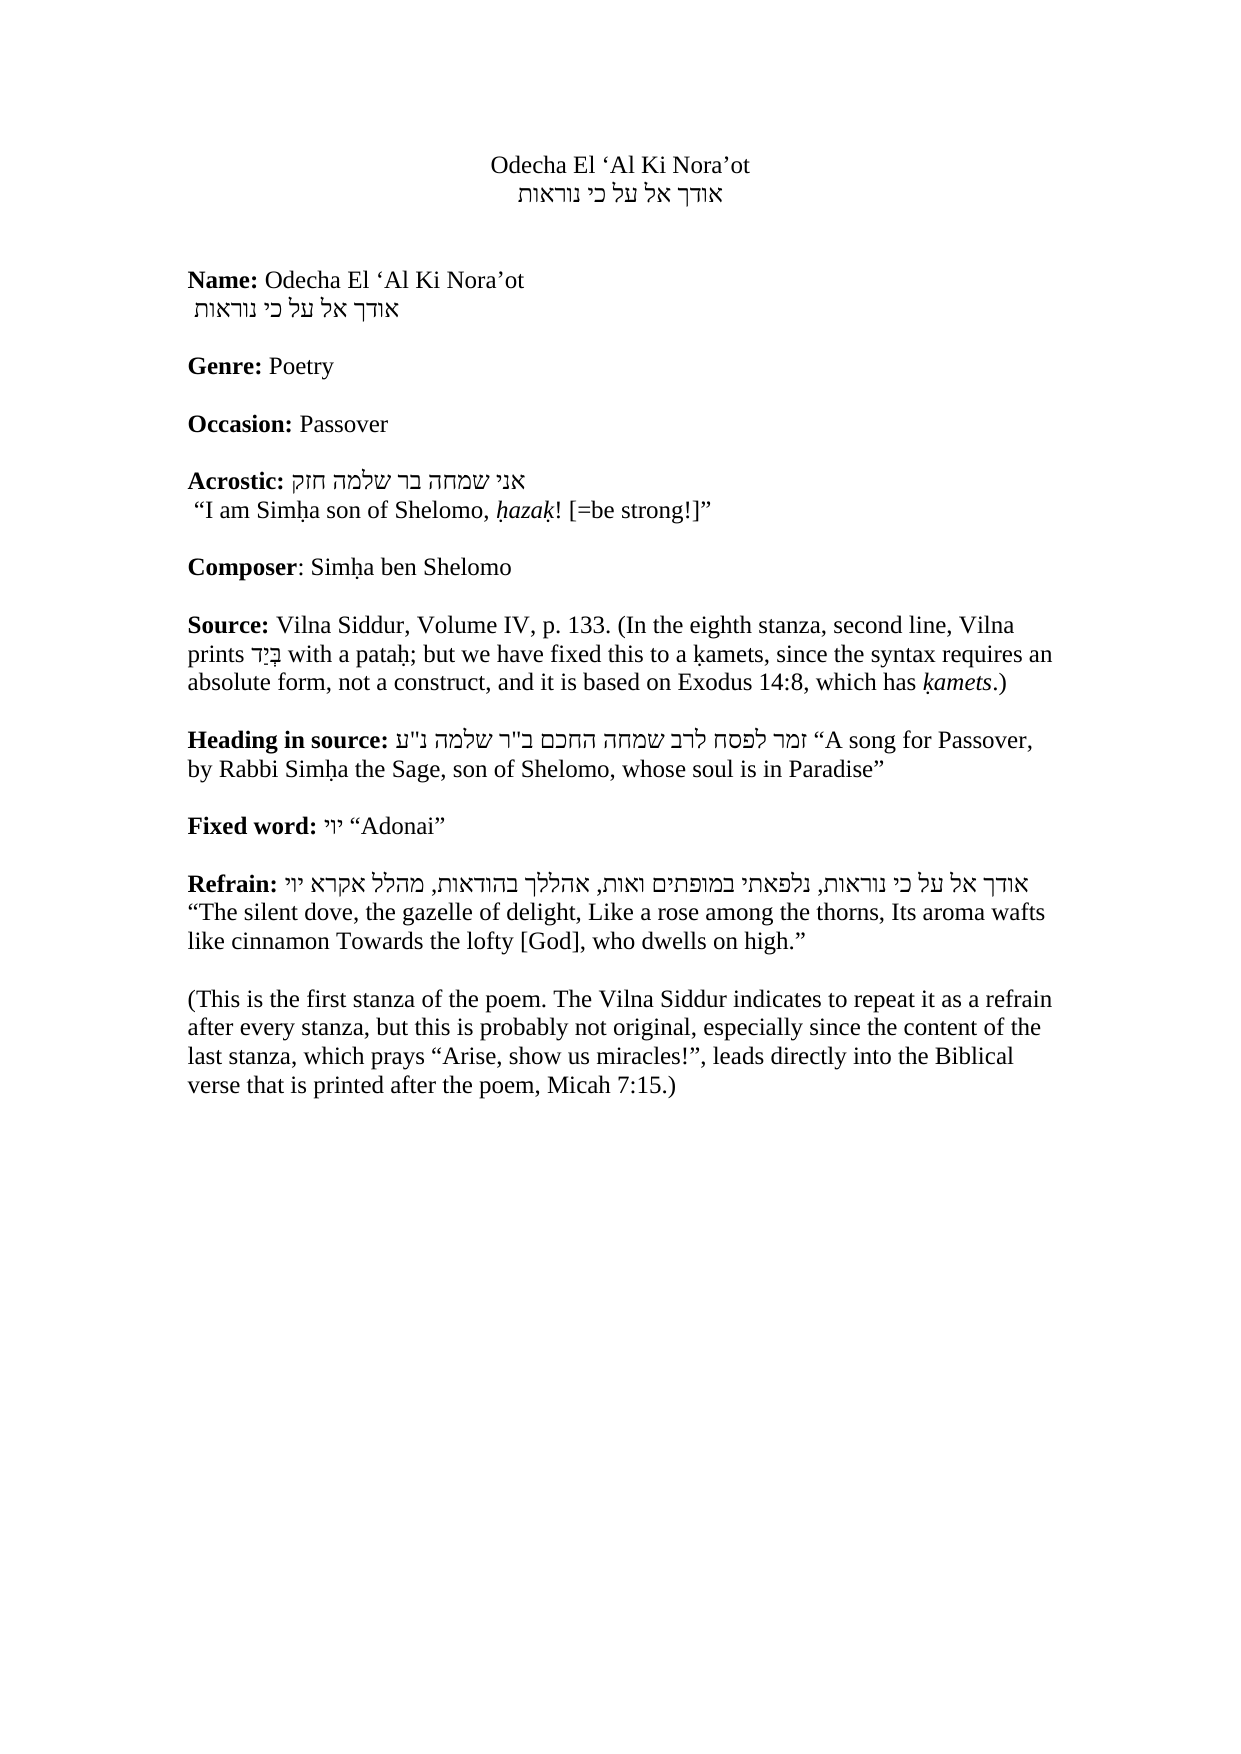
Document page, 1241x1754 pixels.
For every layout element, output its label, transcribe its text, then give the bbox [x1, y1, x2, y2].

text Odecha El ‘Al Ki Nora’ot [187, 150, 1053, 179]
text Heading in source: זמר לפסח לרב שמחה החכם ב"ר שלמה נ"ע “A song for Passover, by Rabbi Simḥa the Sage, son of Shelomo, whose soul is in Paradise” [187, 725, 1053, 782]
text אודך אל על כי נוראות [187, 179, 1053, 207]
text Name: Odecha El ‘Al Ki Nora’ot [187, 265, 1053, 294]
text Composer: Simḥa ben Shelomo [187, 552, 1053, 581]
text Acrostic: אני שמחה בר שלמה חזק [187, 466, 1053, 495]
text (This is the first stanza of the poem. The Vilna Siddur indicates to repeat it as a refrain after every stanza, but this is probably not original, especially since the content of the last stanza, which prays “Arise, show us miracles!”, leads directly into the Biblical verse that is printed after the poem, Micah 7:15.) [187, 984, 1053, 1099]
text Refrain: אודך אל על כי נוראות, נלפאתי במופתים ואות, אהללך בהודאות, מהלל אקרא יוי “The silent dove, the gazelle of delight, Like a rose among the thorns, Its aroma wafts like cinnamon Towards the lofty [God], who dwells on high.” [187, 869, 1053, 955]
text Genre: Poetry [187, 351, 1053, 380]
text Fixed word: יוי “Adonai” [187, 811, 1053, 840]
text Occasion: Passover [187, 409, 1053, 437]
text “I am Simḥa son of Shelomo, ḥazaḳ! [=be strong!]” [187, 495, 1053, 524]
text אודך אל על כי נוראות [187, 294, 1053, 322]
text Source: Vilna Siddur, Volume IV, p. 133. (In the eighth stanza, second line, Vilna prints בְּיַד with a pataḥ; but we have fixed this to a ḳamets, since the syntax requires an absolute form, not a construct, and it is based on Exodus 14:8, which has ḳamets.) [187, 610, 1053, 725]
